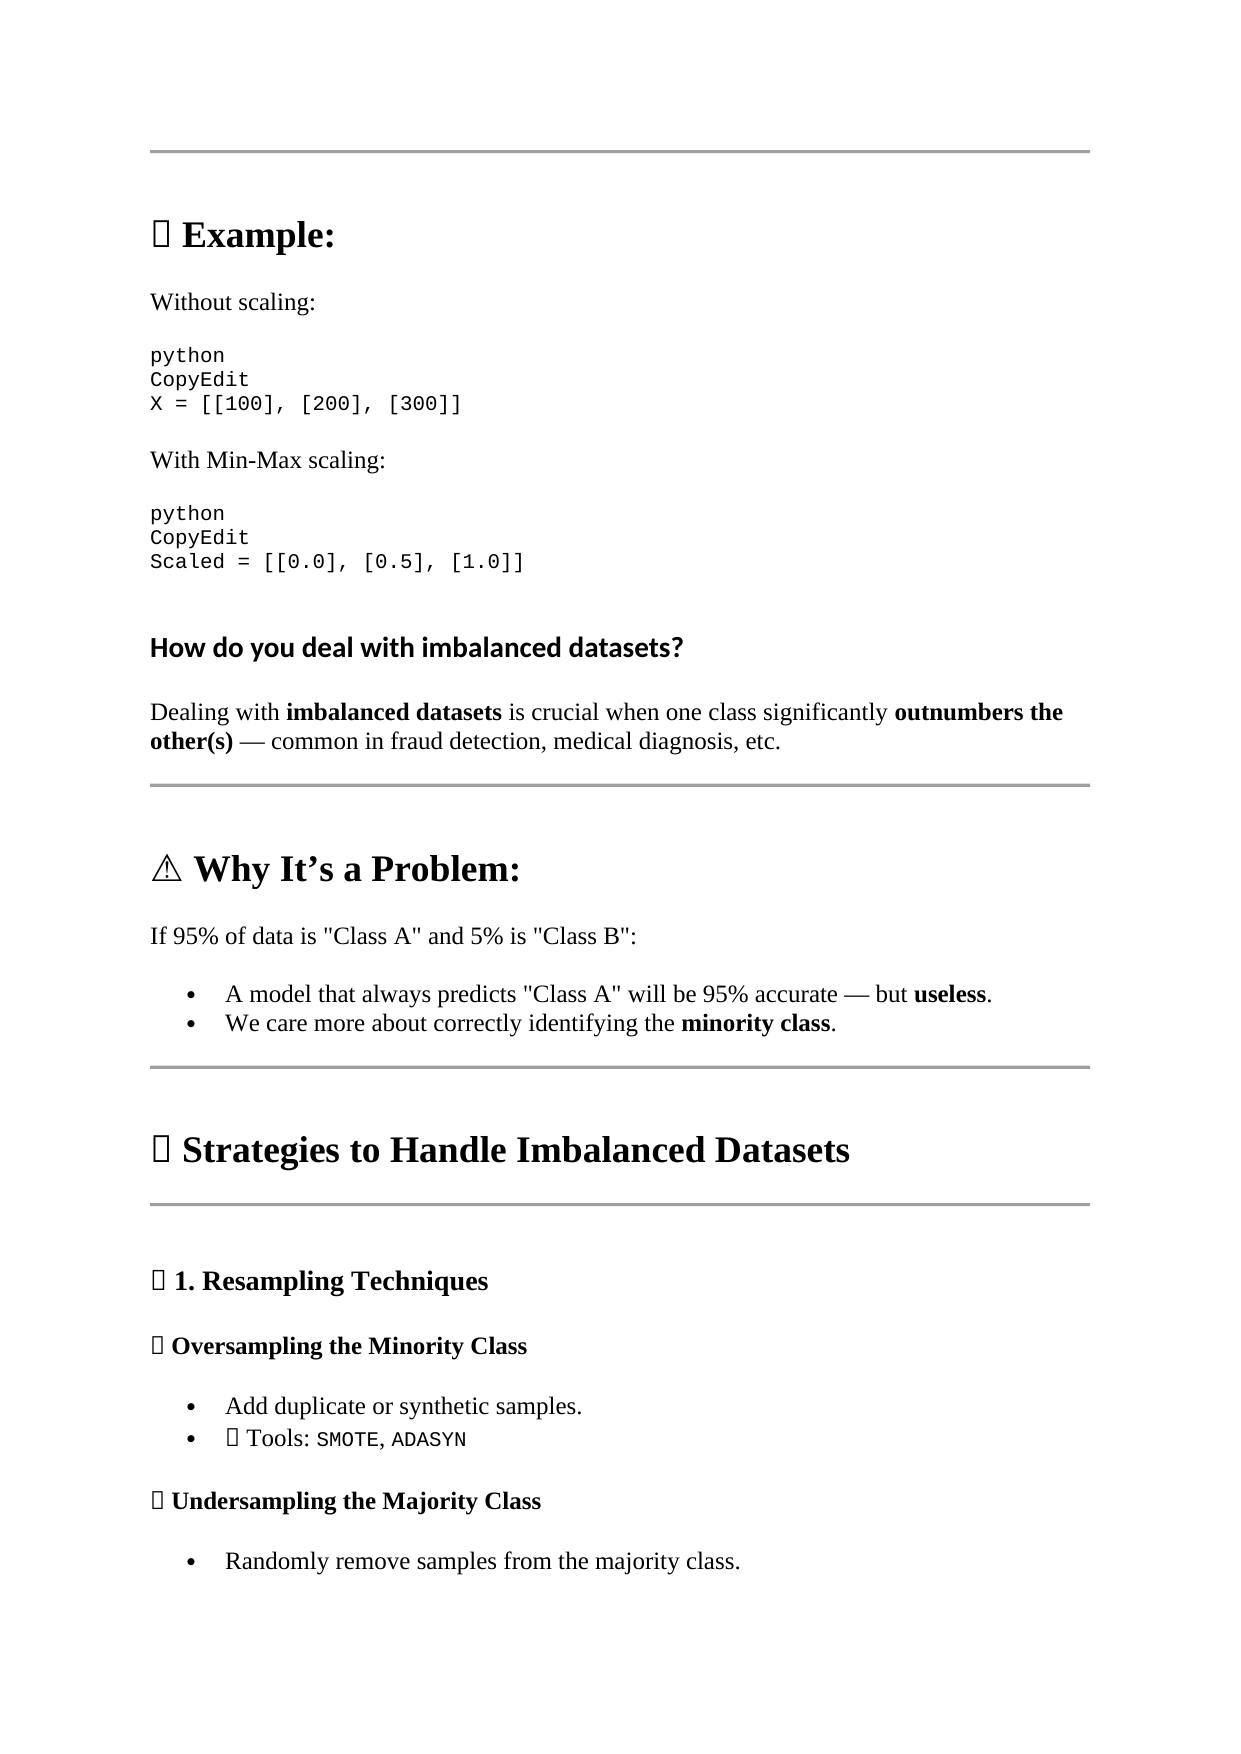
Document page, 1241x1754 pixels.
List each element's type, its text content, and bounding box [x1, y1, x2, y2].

text How do you deal with imbalanced datasets? [150, 629, 1090, 665]
list Randomly remove samples from the majority class. [187, 1546, 1090, 1575]
text Dealing with imbalanced datasets is crucial when one class significantly outnumbers the other(s) — common in fraud detection, medical diagnosis, etc. [150, 697, 1090, 754]
text 🔸 Undersampling the Majority Class [150, 1483, 1090, 1517]
text Without scaling: [150, 287, 1090, 316]
text X = [[100], [200], [300]] [150, 393, 1090, 416]
text Scaled = [[0.0], [0.5], [1.0]] [150, 551, 1090, 574]
text 🔸 Oversampling the Minority Class [150, 1328, 1090, 1362]
list Add duplicate or synthetic samples. [187, 1391, 1090, 1420]
text 🧠 Example: [150, 207, 1090, 258]
list 🔧 Tools: SMOTE, ADASYN [187, 1420, 1090, 1454]
text ⚠️ Why It’s a Problem: [150, 841, 1090, 892]
text python [150, 345, 1090, 369]
text 🔹 1. Resampling Techniques [150, 1260, 1090, 1298]
list A model that always predicts "Class A" will be 95% accurate — but useless. [187, 979, 1090, 1008]
text CopyEdit [150, 369, 1090, 393]
text python [150, 503, 1090, 527]
list We care more about correctly identifying the minority class. [187, 1008, 1090, 1036]
text With Min-Max scaling: [150, 445, 1090, 474]
text If 95% of data is "Class A" and 5% is "Class B": [150, 921, 1090, 950]
text ✅ Strategies to Handle Imbalanced Datasets [150, 1123, 1090, 1174]
text CopyEdit [150, 527, 1090, 551]
